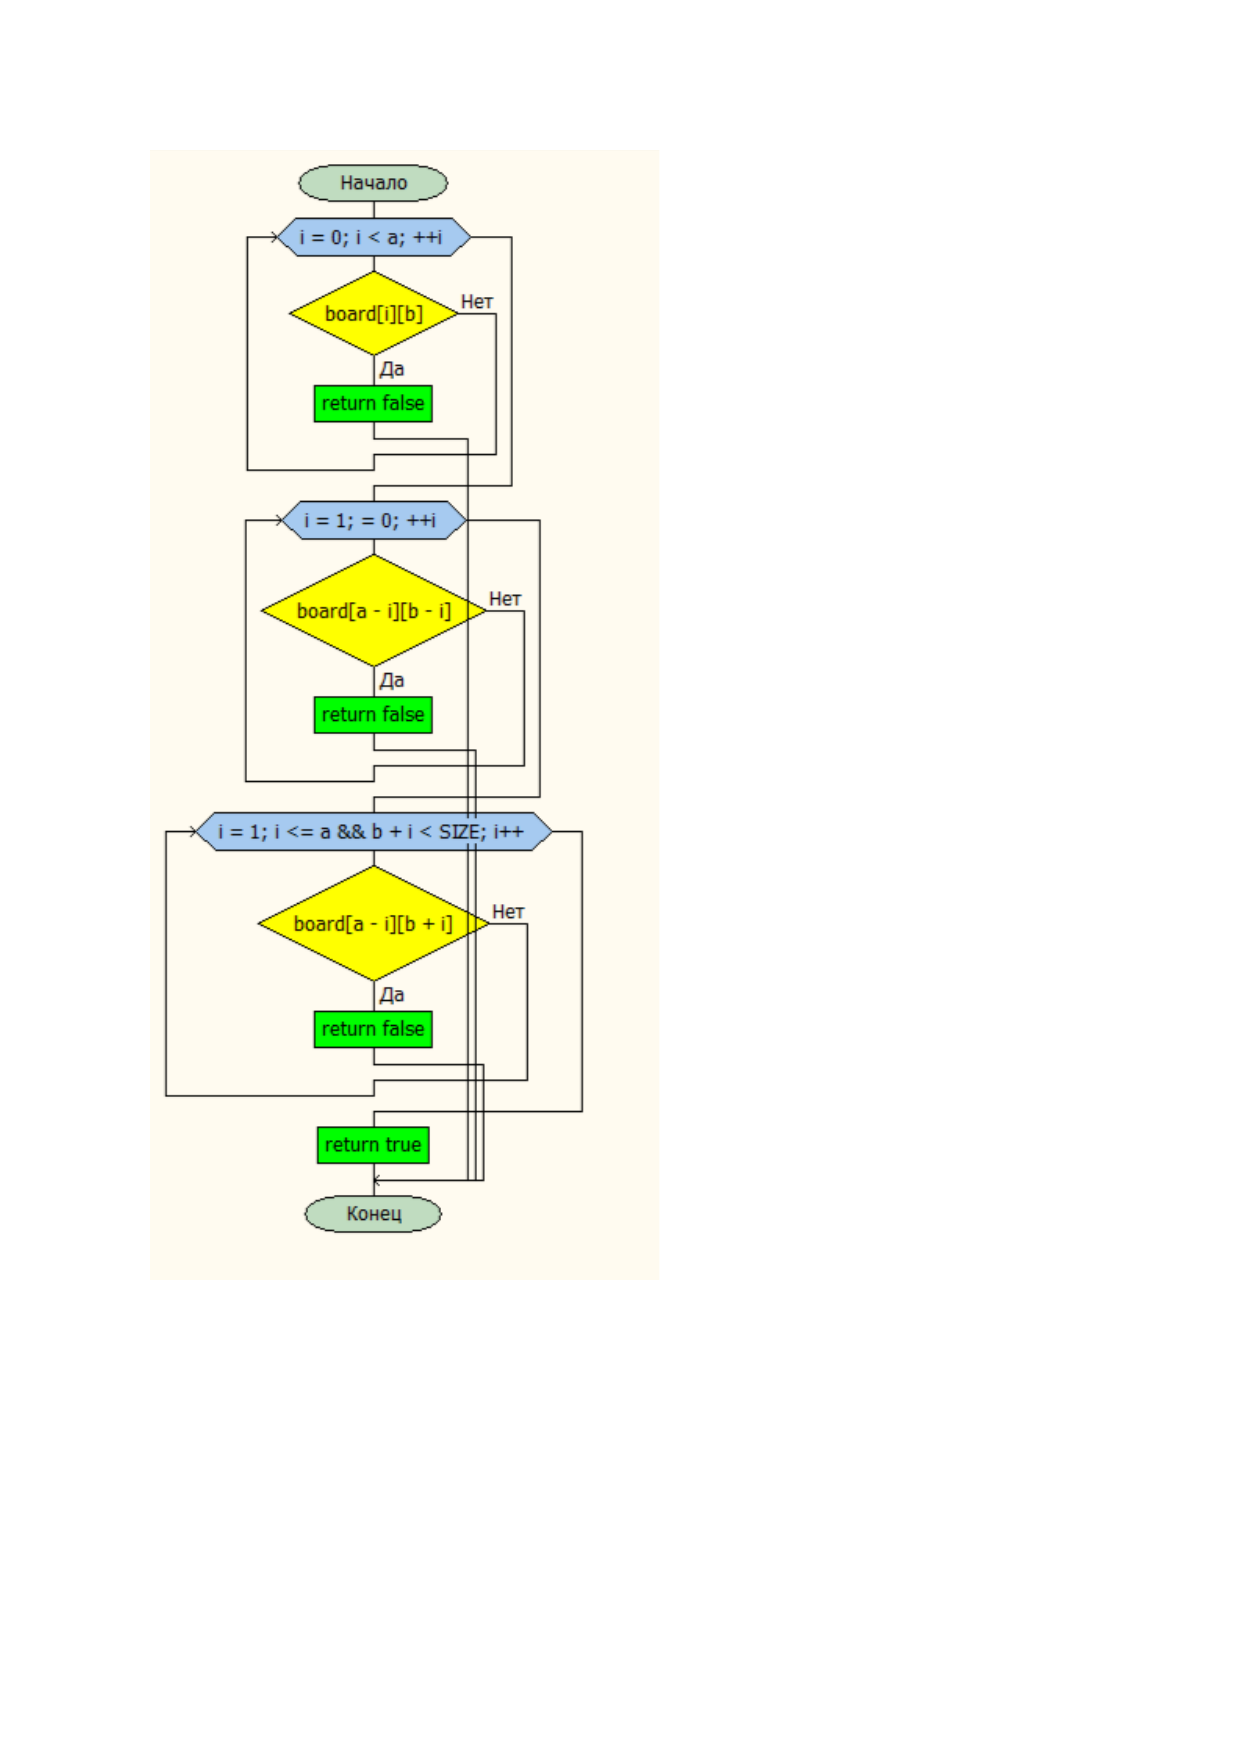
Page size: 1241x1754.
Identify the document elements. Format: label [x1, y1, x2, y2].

picture [150, 150, 660, 1280]
